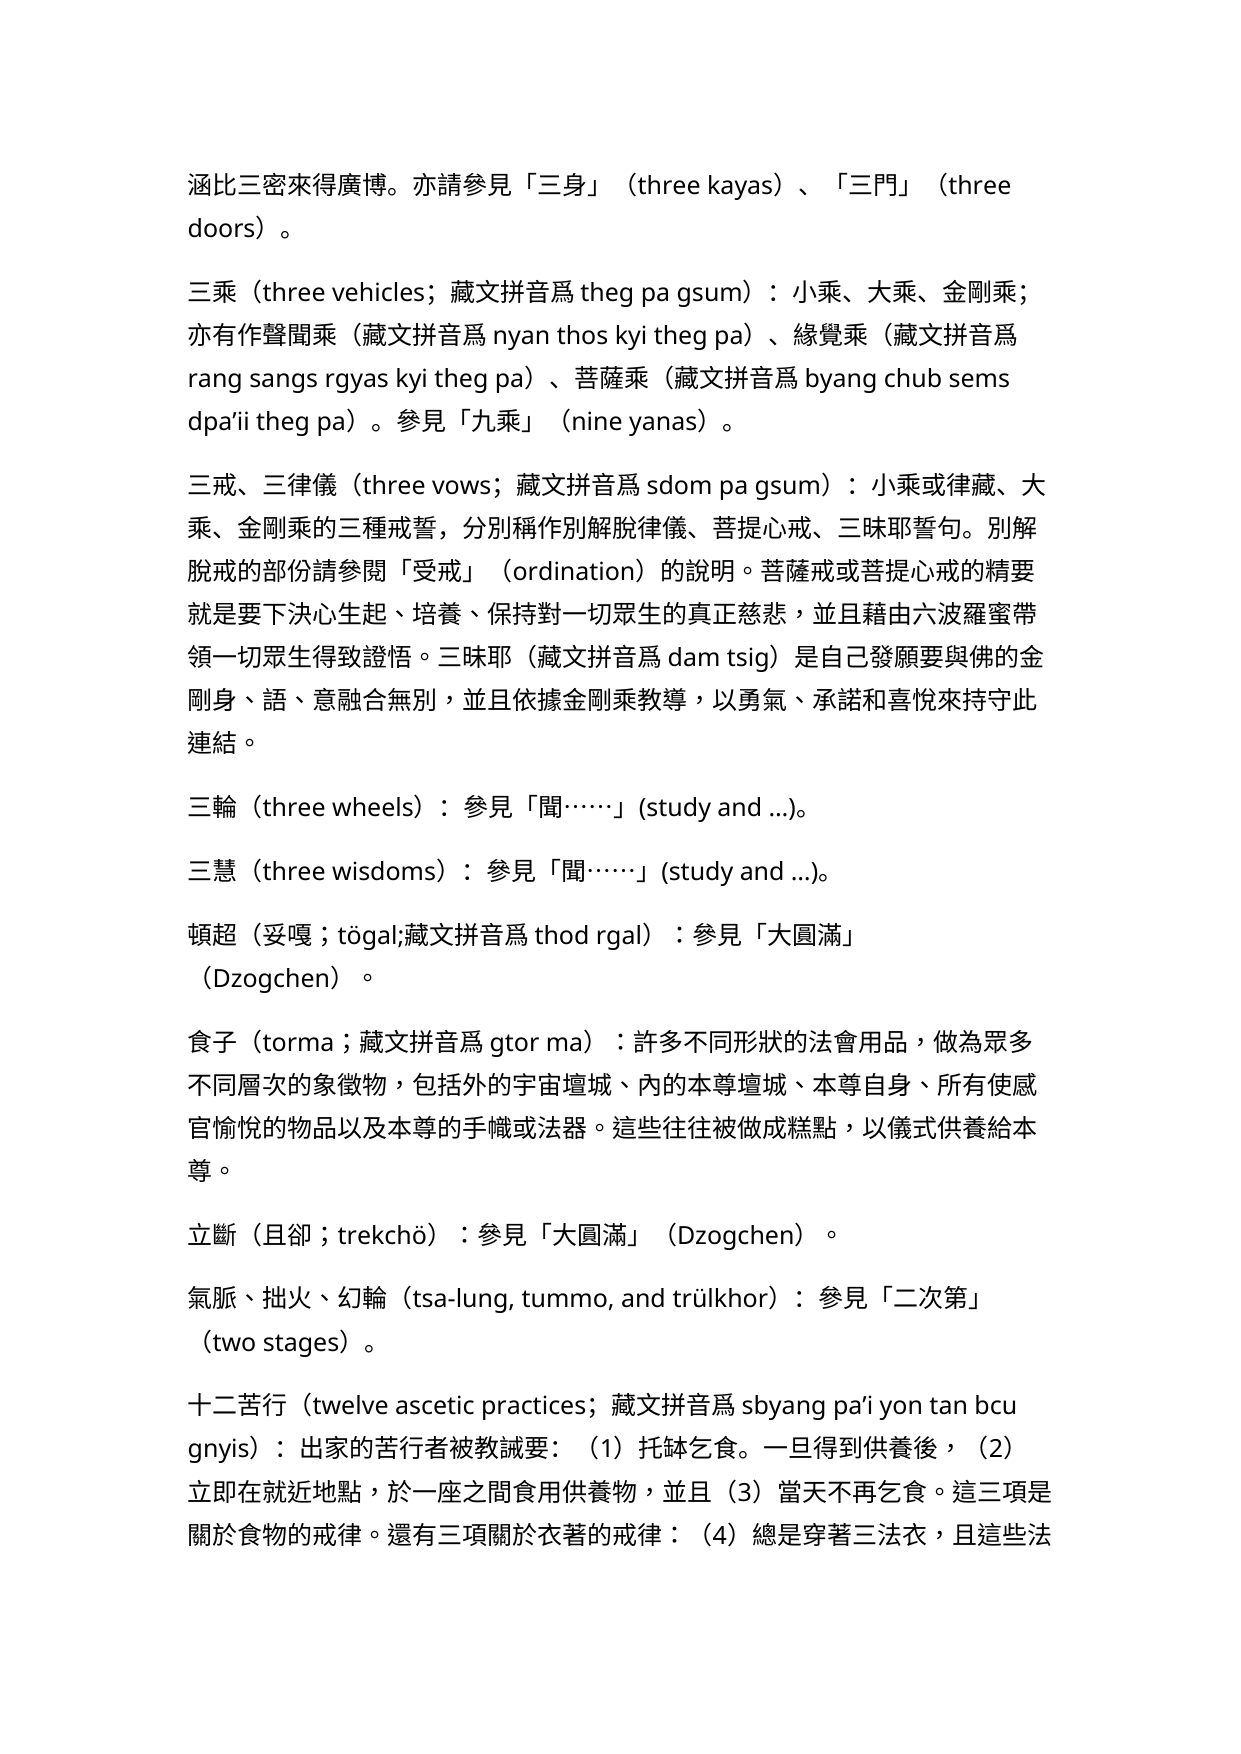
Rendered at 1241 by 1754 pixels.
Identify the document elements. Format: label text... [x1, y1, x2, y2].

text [187, 1385, 1053, 1552]
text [187, 164, 1053, 245]
text 食子（torma；藏文拼音爲gtor ma）：許多不同形狀的法會用品，做為眾多不同層次的象徵物，包括外的宇宙壇城、內的本尊壇城、本尊自身、所有使感官愉悅的物品以及本尊的手幟或法器。這些往往被做成糕點，以儀式供養給本尊。 [187, 1021, 1053, 1188]
text 氣脈、拙火、幻輪（tsa-lung, tummo, and trülkhor）：參見「二次第」（two stages）。 [187, 1278, 1053, 1359]
text 三乘（three vehicles；藏文拼音爲theg pa gsum）：小乘、大乘、金剛乘；亦有作聲聞乘（藏文拼音爲nyan thos kyi theg pa）、緣覺乘（藏文拼音爲rang sangs rgyas kyi theg pa）、菩薩乘（藏文拼音爲byang chub sems dpa’ii theg pa）。參見「九乘」（nine yanas）。 [187, 271, 1053, 438]
text 三戒、三律儀（three vows；藏文拼音爲sdom pa gsum）：小乘或律藏、大乘、金剛乘的三種戒誓，分別稱作別解脫律儀、菩提心戒、三昧耶誓句。別解脫戒的部份請參閱「受戒」（ordination）的說明。菩薩戒或菩提心戒的精要就是要下決心生起、培養、保持對一切眾生的真正慈悲，並且藉由六波羅蜜帶領一切眾生得致證悟。三昧耶（藏文拼音爲dam tsig）是自己發願要與佛的金剛身、語、意融合無別，並且依據金剛乘教導，以勇氣、承諾和喜悅來持守此連結。 [187, 464, 1053, 761]
text 三輪（three wheels）：參見「聞……」(study and …)。 [187, 787, 1053, 824]
text 頓超（妥嘎；tögal;藏文拼音爲thod rgal）：參見「大圓滿」（Dzogchen）。 [187, 914, 1053, 995]
text 三慧（three wisdoms）：參見「聞……」(study and …)。 [187, 851, 1053, 888]
text 立斷（且卻；trekchö）：參見「大圓滿」（Dzogchen）。 [187, 1214, 1053, 1252]
